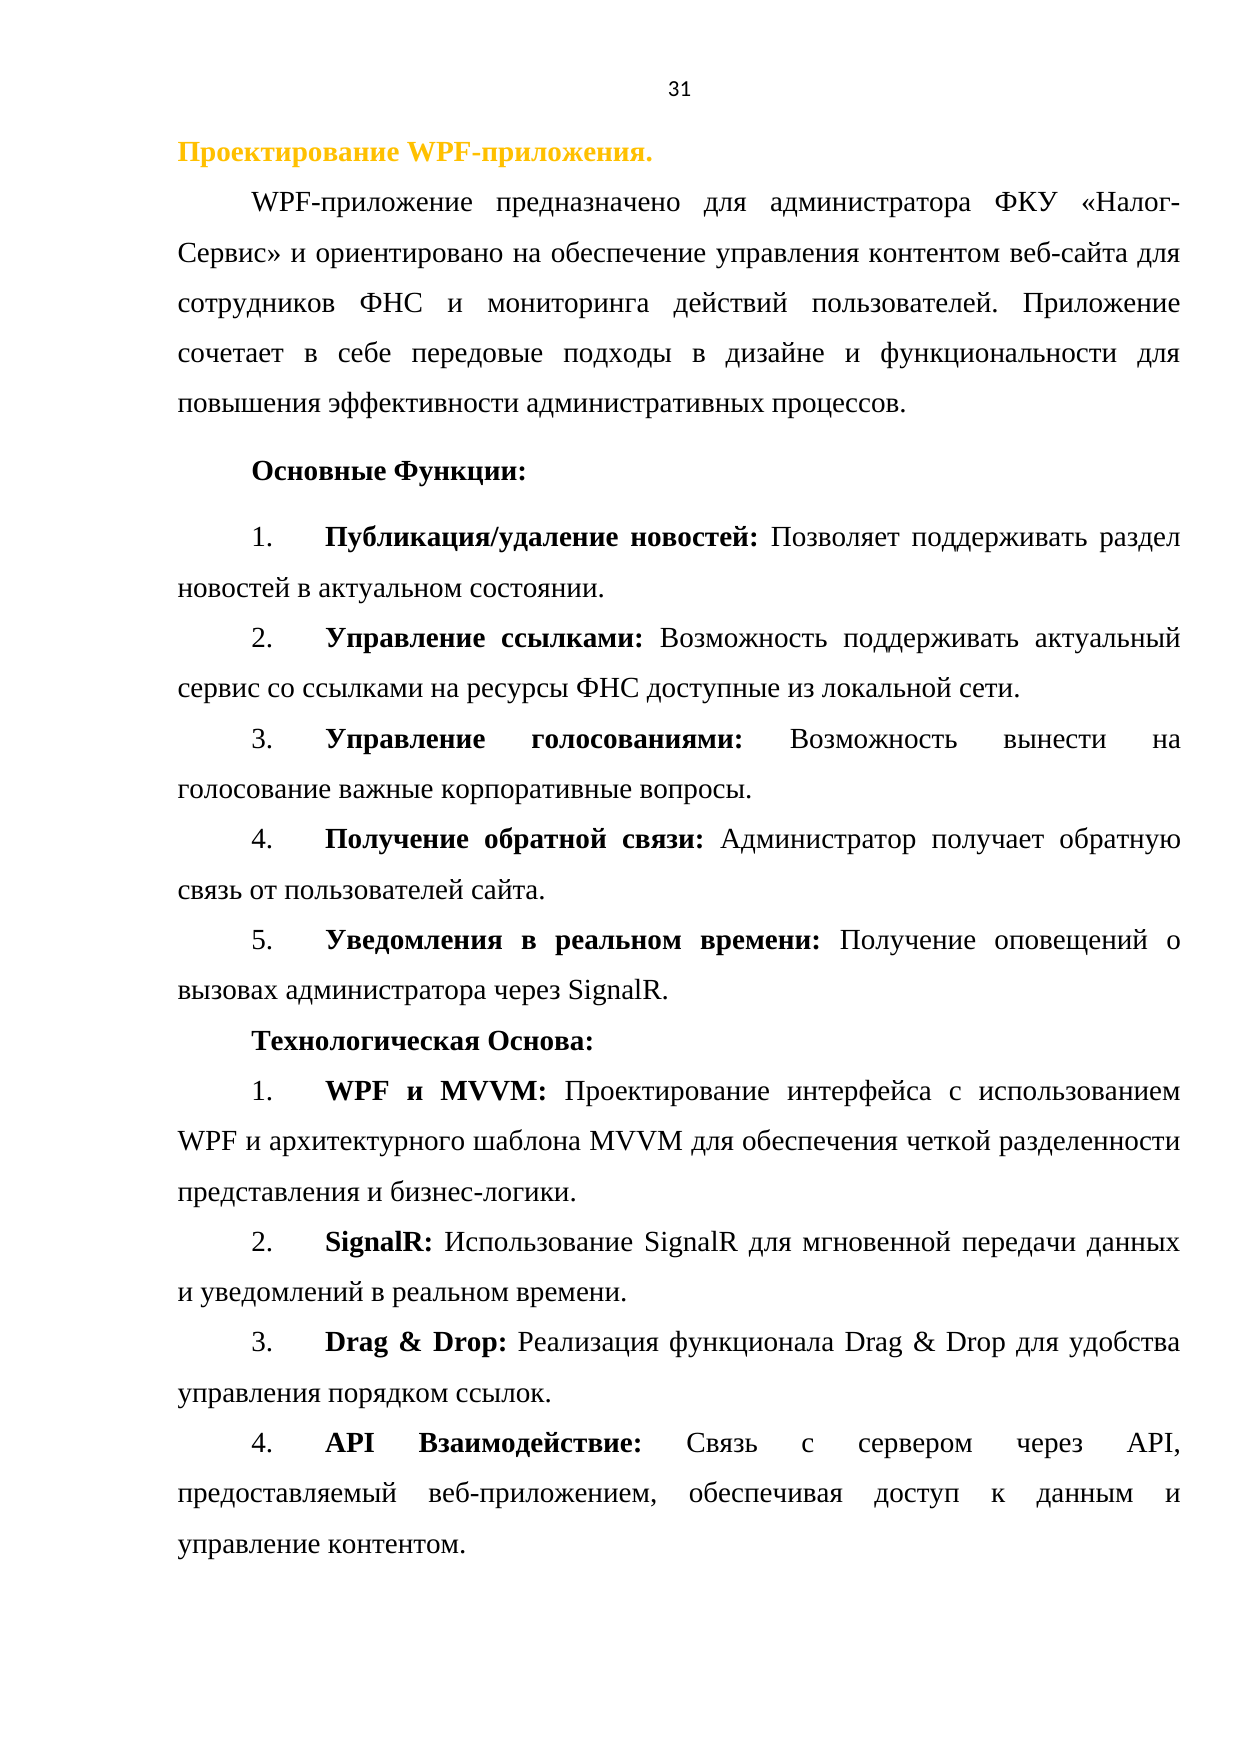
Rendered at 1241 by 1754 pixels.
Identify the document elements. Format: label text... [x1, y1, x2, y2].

list Управление голосованиями: Возможность вынести на голосование важные корпоративные вопросы. [177, 721, 1181, 805]
list Управление ссылками: Возможность поддерживать актуальный сервис со ссылками на ресурсы ФНС доступные из локальной сети. [177, 620, 1181, 704]
list Технологическая Основа: [251, 1023, 1181, 1056]
list SignalR: Использование SignalR для мгновенной передачи данных и уведомлений в реальном времени. [177, 1224, 1181, 1308]
list WPF и MVVM: Проектирование интерфейса с использованием WPF и архитектурного шаблона MVVM для обеспечения четкой разделенности представления и бизнес-логики. [177, 1073, 1181, 1207]
list Публикация/удаление новостей: Позволяет поддерживать раздел новостей в актуальном состоянии. [177, 519, 1181, 603]
text WPF-приложение предназначено для администратора ФКУ «Налог-Сервис» и ориентировано на обеспечение управления контентом веб-сайта для сотрудников ФНС и мониторинга действий пользователей. Приложение сочетает в себе передовые подходы в дизайне и функциональности для повышения эффективности административных процессов. [177, 184, 1181, 419]
subtitle Проектирование WPF-приложения. [177, 134, 1181, 168]
list Уведомления в реальном времени: Получение оповещений о вызовах администратора через SignalR. [177, 922, 1181, 1006]
list Получение обратной связи: Администратор получает обратную связь от пользователей сайта. [177, 821, 1181, 905]
text Основные Функции: [177, 453, 1181, 486]
list Drag & Drop: Реализация функционала Drag & Drop для удобства управления порядком ссылок. [177, 1324, 1181, 1408]
list API Взаимодействие: Связь с сервером через API, предоставляемый веб-приложением, обеспечивая доступ к данным и управление контентом. [177, 1425, 1181, 1559]
